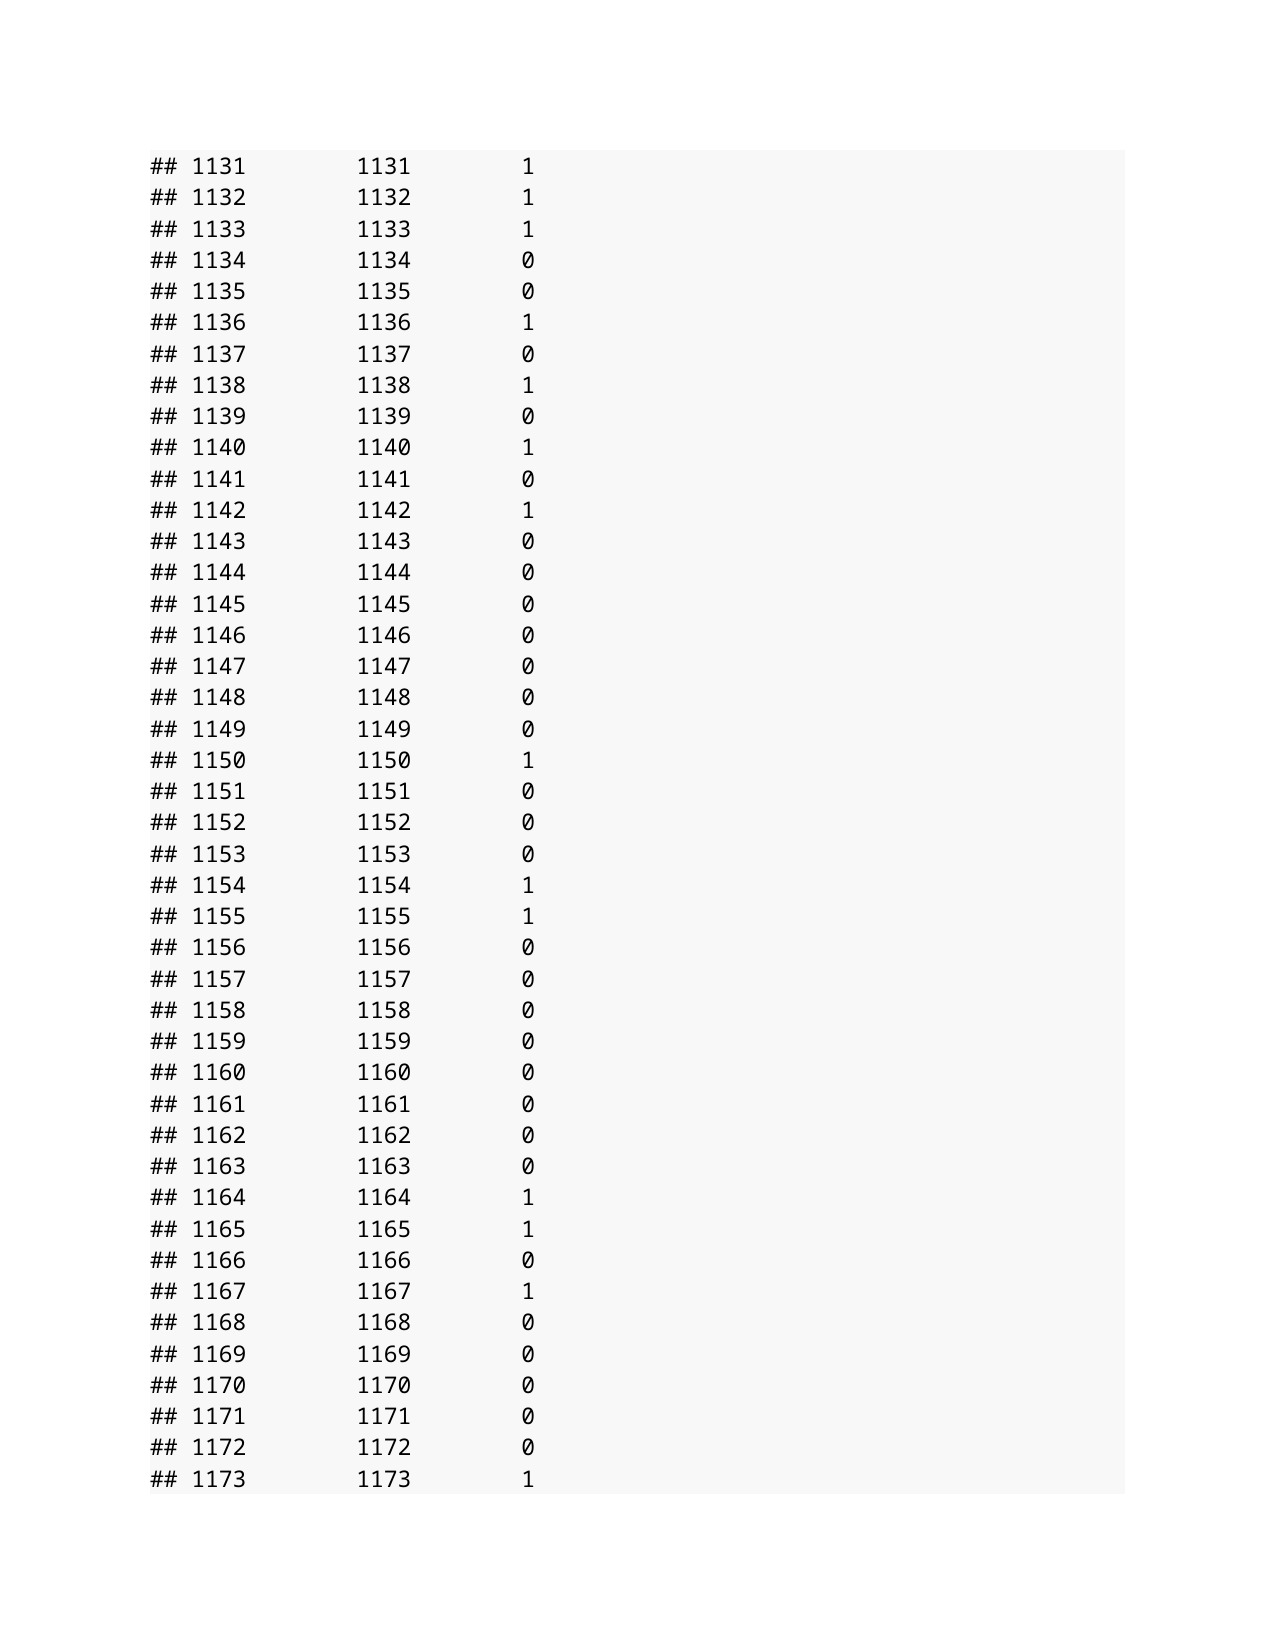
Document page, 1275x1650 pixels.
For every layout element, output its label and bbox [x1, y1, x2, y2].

text [150, 150, 1125, 1494]
